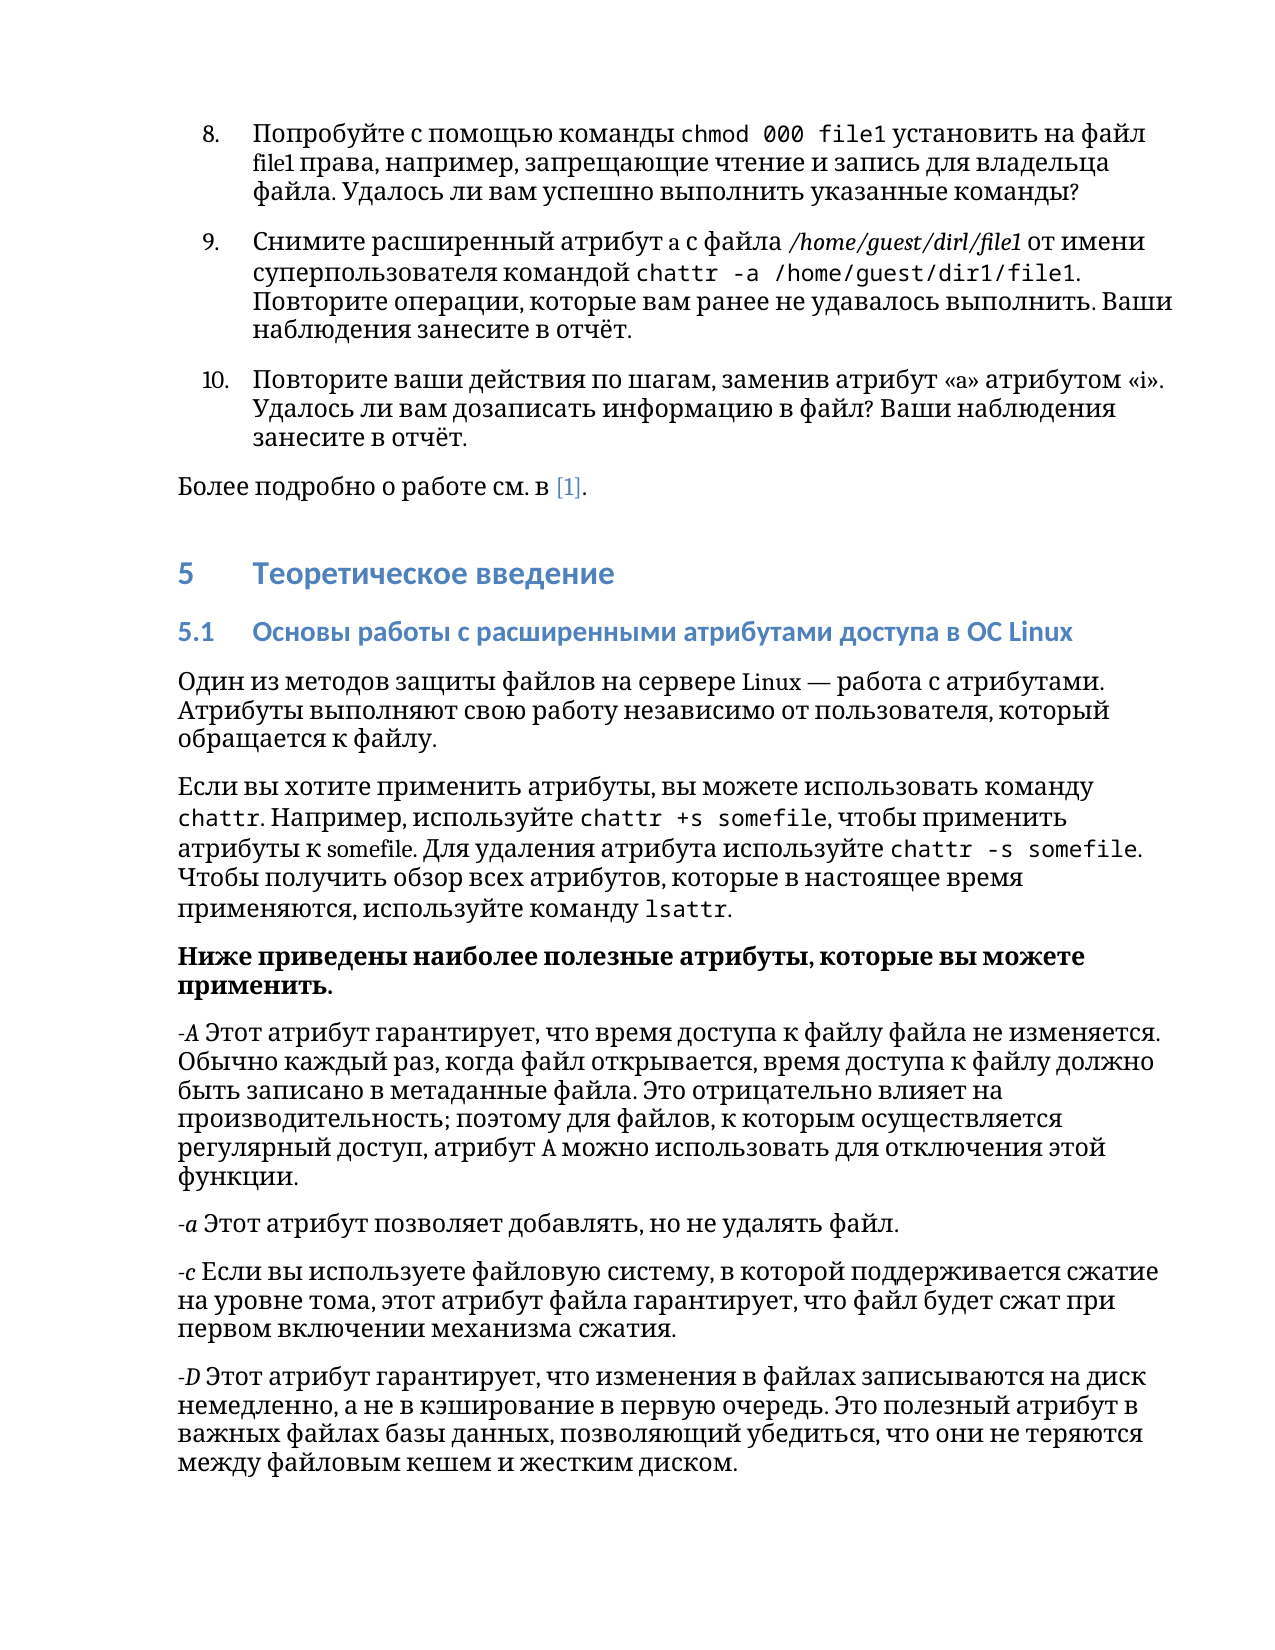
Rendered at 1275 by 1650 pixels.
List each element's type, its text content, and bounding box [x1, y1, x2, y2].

subtitle 5.1 Основы работы с расширенными атрибутами доступа в ОС Linux [177, 613, 1186, 649]
text -A Этот атрибут гарантирует, что время доступа к файлу файла не изменяется. Обычно каждый раз, когда файл открывается, время доступа к файлу должно быть записано в метаданные файла. Это отрицательно влияет на производительность; поэтому для файлов, к которым осуществляется регулярный доступ, атрибут A можно использовать для отключения этой функции. [177, 1019, 1186, 1192]
list Повторите ваши действия по шагам, заменив атрибут «a» атрибутом «i». Удалось ли вам дозаписать информацию в файл? Ваши наблюдения занесите в отчёт. [202, 366, 1186, 452]
text Более подробно о работе см. в [1]. [177, 473, 1186, 502]
text Один из методов защиты файлов на сервере Linux — работа с атрибутами. Атрибуты выполняют свою работу независимо от пользователя, который обращается к файлу. [177, 668, 1186, 754]
list Попробуйте с помощью команды chmod 000 file1 установить на файл file1 права, например, запрещающие чтение и запись для владельца файла. Удалось ли вам успешно выполнить указанные команды? [202, 118, 1186, 207]
list Снимите расширенный атрибут a с файла /home/guest/dirl/file1 от имени суперпользователя командой chattr -a /home/guest/dir1/file1. Повторите операции, которые вам ранее не удавалось выполнить. Ваши наблюдения занесите в отчёт. [202, 228, 1186, 345]
text Ниже приведены наиболее полезные атрибуты, которые вы можете применить. [177, 943, 1186, 1000]
text -D Этот атрибут гарантирует, что изменения в файлах записываются на диск немедленно, а не в кэширование в первую очередь. Это полезный атрибут в важных файлах базы данных, позволяющий убедиться, что они не теряются между файловым кешем и жестким диском. [177, 1363, 1186, 1478]
text -a Этот атрибут позволяет добавлять, но не удалять файл. [177, 1210, 1186, 1239]
text Если вы хотите применить атрибуты, вы можете использовать команду chattr. Например, используйте chattr +s somefile, чтобы применить атрибуты к somefile. Для удаления атрибута используйте chattr -s somefile. Чтобы получить обзор всех атрибутов, которые в настоящее время применяются, используйте команду lsattr. [177, 773, 1186, 924]
subtitle 5 Теоретическое введение [177, 552, 1186, 593]
text -c Если вы используете файловую систему, в которой поддерживается сжатие на уровне тома, этот атрибут файла гарантирует, что файл будет сжат при первом включении механизма сжатия. [177, 1258, 1186, 1344]
